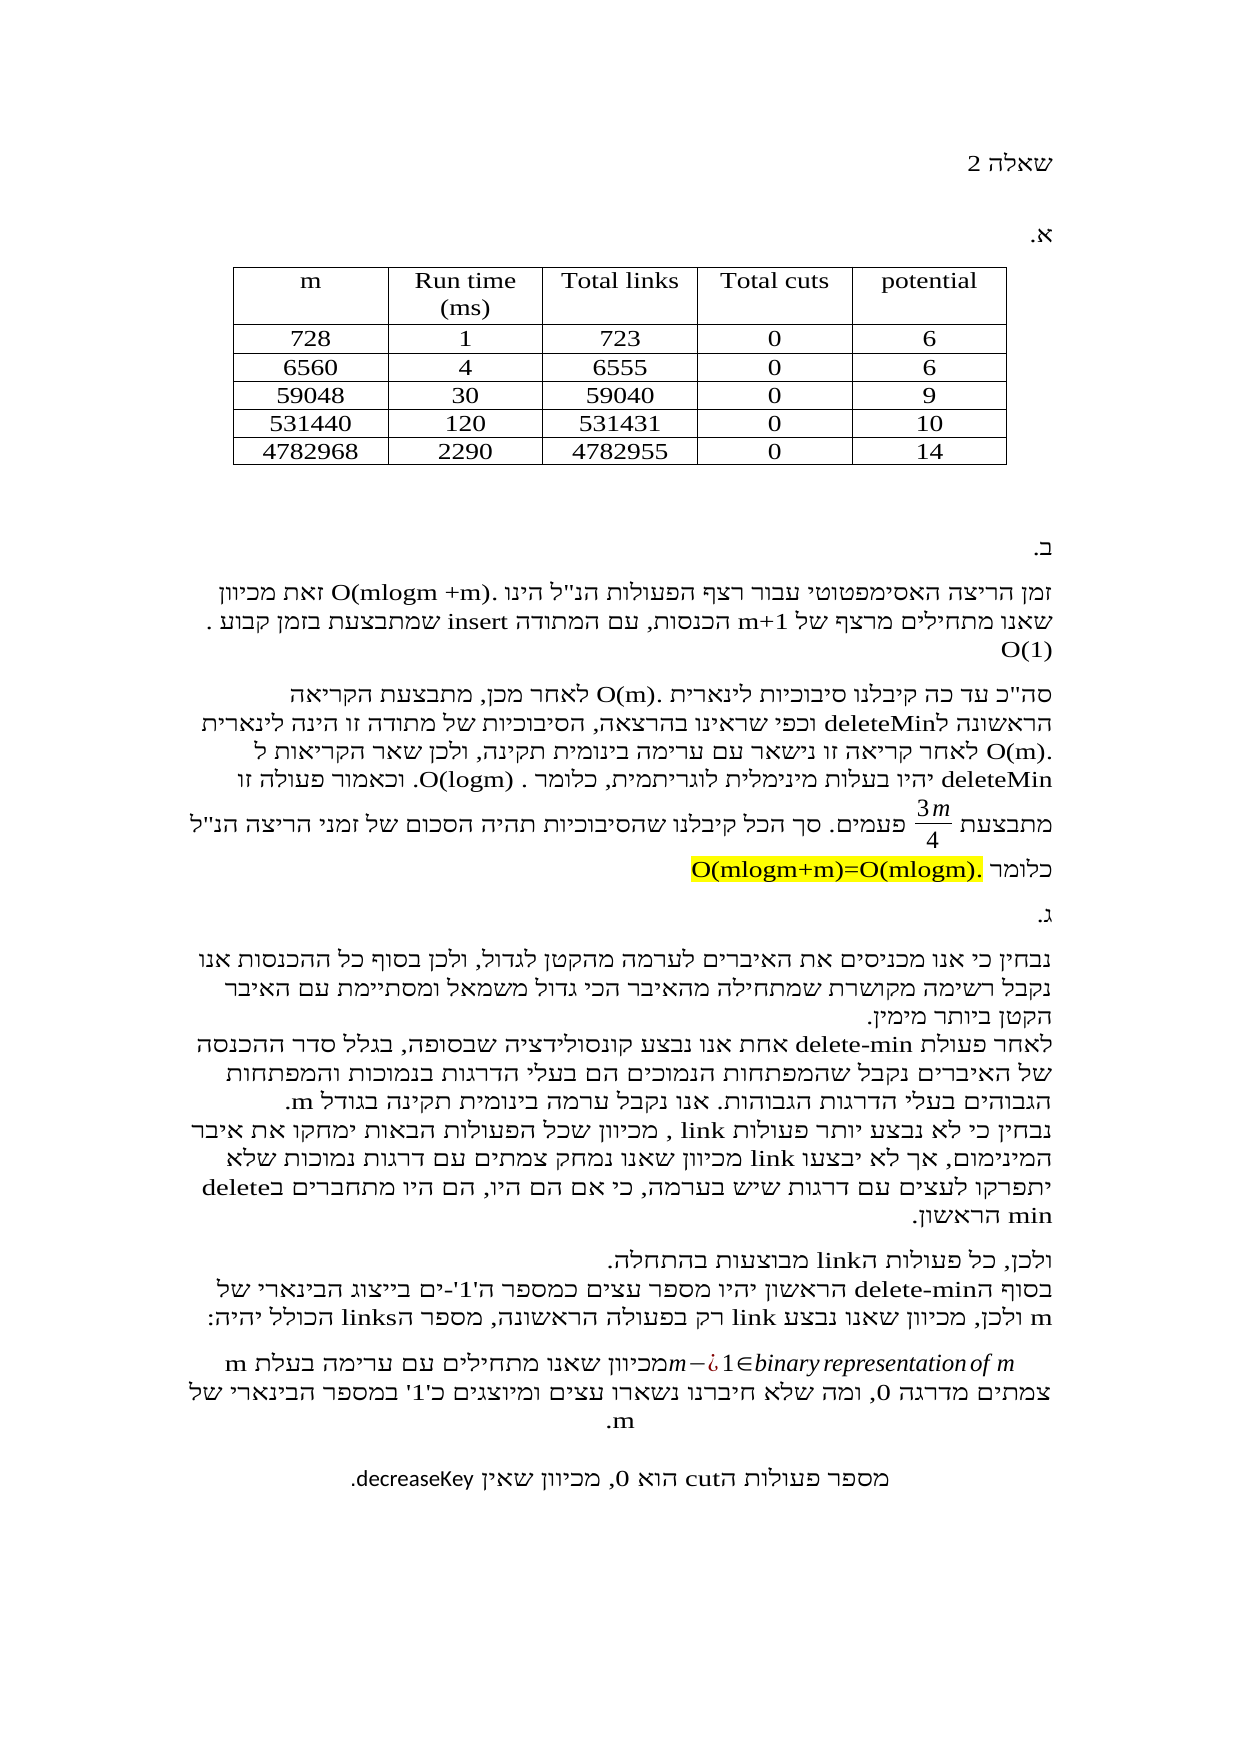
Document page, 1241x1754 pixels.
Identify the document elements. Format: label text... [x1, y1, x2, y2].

table_cell 4 [389, 354, 542, 381]
table_cell 6555 [543, 354, 697, 381]
text סה"כ עד כה קיבלנו סיבוכיות לינארית .O(m) לאחר מכן, מתבצעת הקריאה הראשונה לdeleteMin וכפי שראינו בהרצאה, הסיבוכיות של מתודה זו הינה לינארית .O(m) לאחר קריאה זו נישאר עם ערימה בינומית תקינה, ולכן שאר הקריאות לdeleteMin יהיו בעלות מינימלית לוגריתמית, כלומר . O(logm). וכאמור פעולה זו מתבצעת פעמים. סך הכל קיבלנו שהסיבוכיות תהיה הסכום של זמני הריצה הנ"ל כלומר .O(mlogm+m)=O(mlogm) [187, 681, 1053, 882]
text נבחין כי אנו מכניסים את האיברים לערמה מהקטן לגדול, ולכן בסוף כל ההכנסות אנו נקבל רשימה מקושרת שמתחילה מהאיבר הכי גדול משמאל ומסתיימת עם האיבר הקטן ביותר מימין. לאחר פעולת delete-min אחת אנו נבצע קונסולידציה שבסופה, בגלל סדר ההכנסה של האיברים נקבל שהמפתחות הנמוכים הם בעלי הדרגות בנמוכות והמפתחות הגבוהים בעלי הדרגות הגבוהות. אנו נקבל ערמה בינומית תקינה בגודל m. נבחין כי לא נבצע יותר פעולות link , מכיוון שכל הפעולות הבאות ימחקו את איבר המינימום, אך לא יבצעו link מכיוון שאנו נמחק צמתים עם דרגות נמוכות שלא יתפרקו לעצים עם דרגות שיש בערמה, כי אם הם היו, הם היו מתחברים בdelete min הראשון. [187, 946, 1053, 1228]
table_cell 59048 [234, 382, 388, 409]
table_header m [234, 268, 388, 324]
table_cell 0 [698, 354, 852, 381]
text ולכן, כל פעולות הlink מבוצעות בהתחלה. בסוף הdelete-min הראשון יהיו מספר עצים כמספר ה'1'-ים בייצוג הבינארי של m ולכן, מכיוון שאנו נבצע link רק בפעולה הראשונה, מספר הlinks הכולל יהיה: [187, 1247, 1053, 1331]
table_header Total links [543, 268, 697, 324]
table_cell 120 [389, 410, 542, 437]
table_cell 14 [853, 438, 1006, 464]
table_header potential [853, 268, 1006, 324]
table_cell 10 [853, 410, 1006, 437]
table_cell 531440 [234, 410, 388, 437]
text ב. [187, 534, 1053, 561]
table_header Run time (ms) [389, 268, 542, 324]
text א. [187, 221, 1053, 248]
table_cell 0 [698, 325, 852, 353]
table_cell 531431 [543, 410, 697, 437]
table_cell 6 [853, 325, 1006, 353]
table_cell 0 [698, 410, 852, 437]
text זמן הריצה האסימפטוטי עבור רצף הפעולות הנ"ל הינו .O(mlogm +m) זאת מכיוון שאנו מתחילים מרצף של m+1 הכנסות, עם המתודה insert שמתבצעת בזמן קבוע .O(1) [187, 579, 1053, 662]
text מכיוון שאנו מתחילים עם ערימה בעלת m צמתים מדרגה 0, ומה שלא חיברנו נשארו עצים ומיוצגים כ'1' במספר הבינארי של m. מספר פעולות הcut הוא 0, מכיוון שאין decreaseKey. [187, 1349, 1053, 1492]
text ג. [187, 901, 1053, 927]
table_cell 1 [389, 325, 542, 353]
table_cell 4782955 [543, 438, 697, 464]
table_cell 0 [698, 438, 852, 464]
table_cell 723 [543, 325, 697, 353]
table_cell 0 [698, 382, 852, 409]
table_cell 6 [853, 354, 1006, 381]
table_cell 2290 [389, 438, 542, 464]
table_header Total cuts [698, 268, 852, 324]
table_cell 9 [853, 382, 1006, 409]
table_cell 6560 [234, 354, 388, 381]
table_cell 59040 [543, 382, 697, 409]
text שאלה 2 [187, 150, 1053, 176]
table_cell 30 [389, 382, 542, 409]
table_cell 728 [234, 325, 388, 353]
table_cell 4782968 [234, 438, 388, 464]
